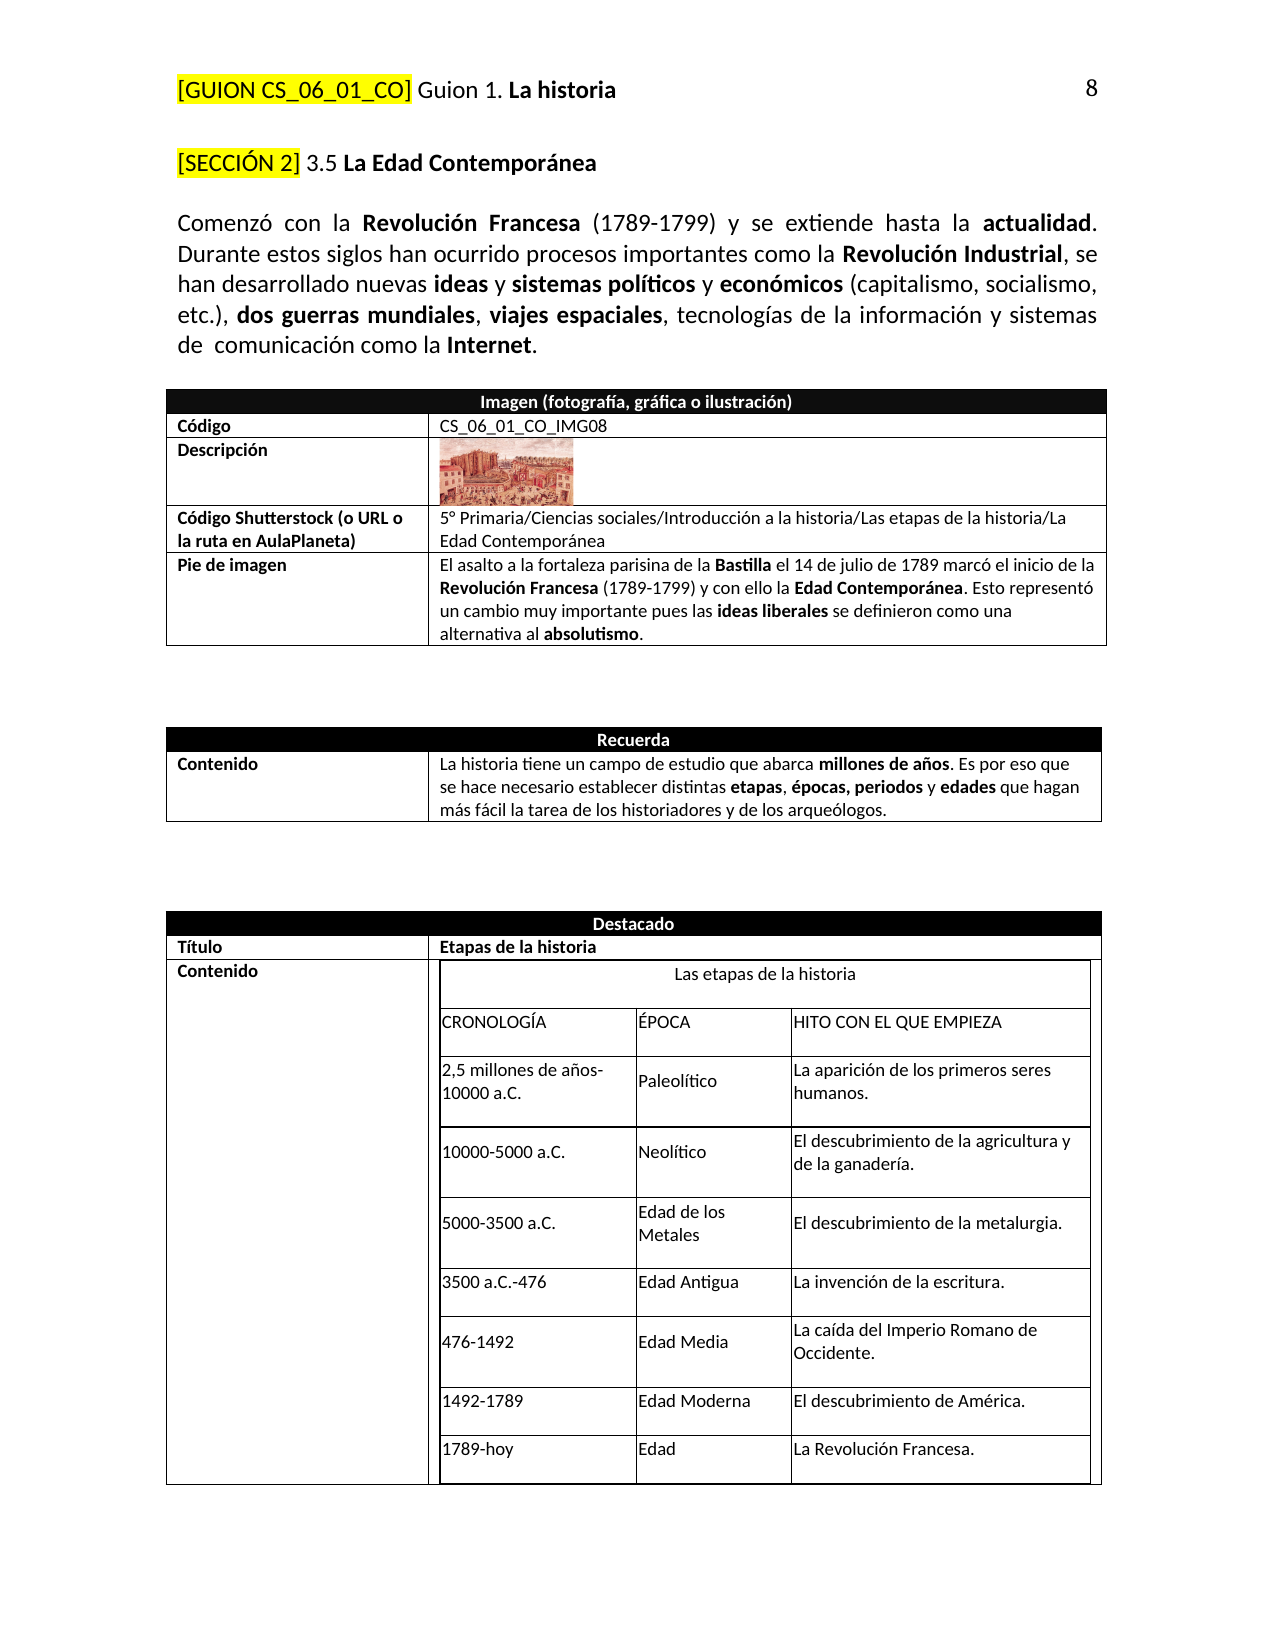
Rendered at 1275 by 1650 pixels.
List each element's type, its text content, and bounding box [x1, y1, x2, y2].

table_cell [792, 1009, 1090, 1056]
table_cell Código [167, 414, 428, 437]
table_cell [441, 1269, 636, 1316]
text Comenzó con la Revolución Francesa (1789-1799) y se extiende hasta la actualidad. Durante estos siglos han ocurrido procesos importantes como la Revolución Industrial, se han desarrollado nuevas ideas y sistemas políticos y económicos (capitalismo, socialismo, etc.), dos guerras mundiales, viajes espaciales, tecnologías de la información y sistemas de comunicación como la Internet. [177, 207, 1098, 360]
table_cell Contenido [167, 752, 428, 821]
table_cell [441, 1317, 636, 1387]
table_cell Título [167, 936, 428, 959]
table_cell CS_06_01_CO_IMG08 [429, 414, 1106, 437]
table_cell [441, 1436, 636, 1483]
table_cell [429, 438, 439, 505]
table_cell [441, 1057, 636, 1126]
table_cell 5° Primaria/Ciencias sociales/Introducción a la historia/Las etapas de la historia/La Edad Contemporánea [429, 506, 1106, 552]
table_cell Contenido [167, 960, 428, 1484]
table_cell [637, 1128, 791, 1197]
table_header Destacado [167, 912, 1101, 935]
table_cell [441, 1009, 636, 1056]
table_cell [637, 1388, 791, 1435]
table_cell [792, 1128, 1090, 1197]
table_cell [792, 1317, 1090, 1387]
table_cell La historia tiene un campo de estudio que abarca millones de años. Es por eso que se hace necesario establecer distintas etapas, épocas, periodos y edades que hagan más fácil la tarea de los historiadores y de los arqueólogos. [429, 752, 1101, 821]
table_cell [441, 1388, 636, 1435]
table_cell [792, 1198, 1090, 1268]
table_cell [637, 1317, 791, 1387]
table_cell [1091, 960, 1101, 1484]
picture [439, 438, 574, 506]
table_cell [441, 961, 1090, 1008]
table_cell [441, 1128, 636, 1197]
table_cell [637, 1436, 791, 1483]
table_cell [792, 1057, 1090, 1126]
table_cell [441, 1198, 636, 1268]
table_cell Pie de imagen [167, 553, 428, 645]
table_cell El asalto a la fortaleza parisina de la Bastilla el 14 de julio de 1789 marcó el inicio de la Revolución Francesa (1789-1799) y con ello la Edad Contemporánea. Esto representó un cambio muy importante pues las ideas liberales se definieron como una alternativa al absolutismo. [429, 553, 1106, 645]
table_cell [574, 438, 1106, 505]
table_cell [429, 960, 439, 1484]
table_cell Descripción [167, 438, 428, 505]
table_header Imagen (fotografía, gráfica o ilustración) [167, 390, 1106, 413]
table_cell [637, 1009, 791, 1056]
table_cell [792, 1436, 1090, 1483]
table_cell Etapas de la historia [429, 936, 1101, 959]
text [SECCIÓN 2] 3.5 La Edad Contemporánea [300, 148, 1098, 178]
table_cell [792, 1388, 1090, 1435]
table_cell [637, 1057, 791, 1126]
table_cell [637, 1198, 791, 1268]
table_cell [637, 1269, 791, 1316]
table_cell Código Shutterstock (o URL o la ruta en AulaPlaneta) [167, 506, 428, 552]
table_cell [792, 1269, 1090, 1316]
table_header Recuerda [167, 728, 1101, 751]
